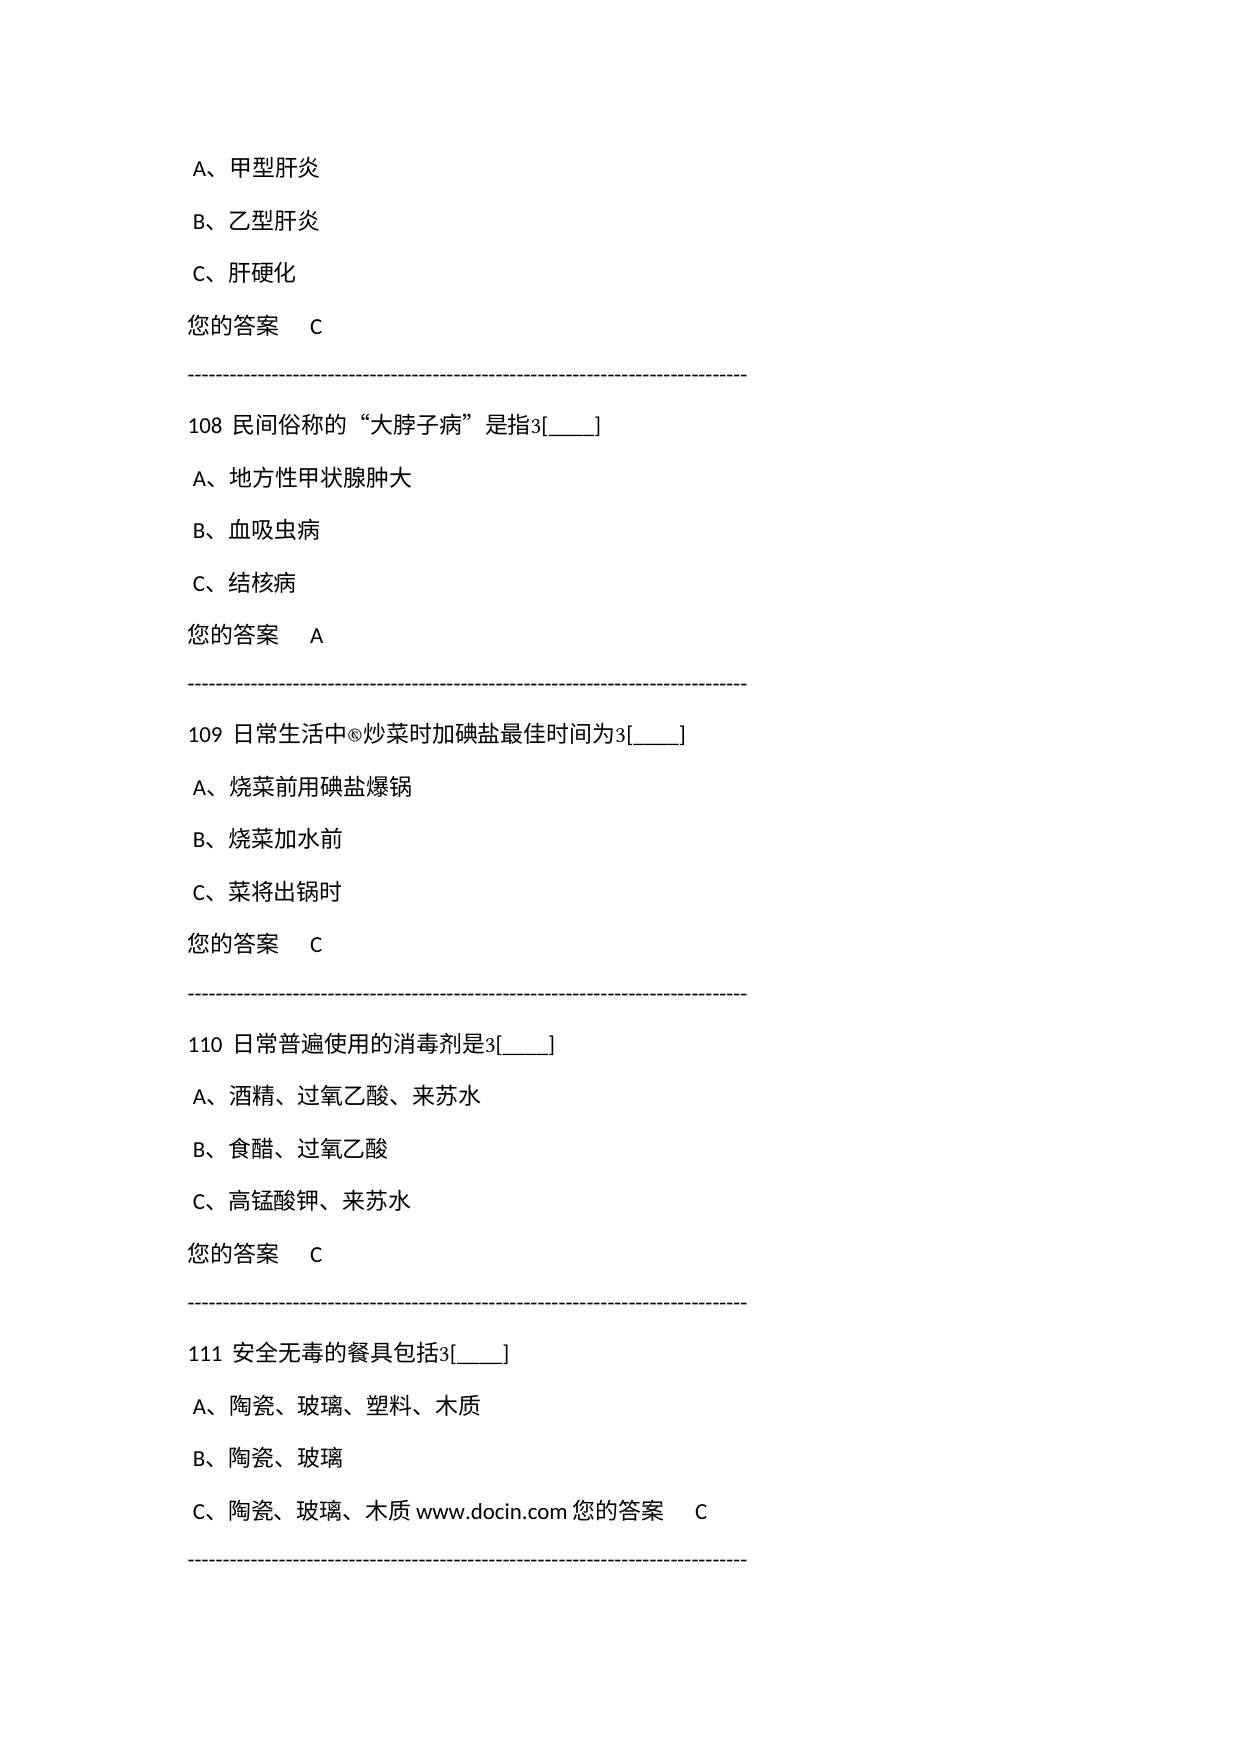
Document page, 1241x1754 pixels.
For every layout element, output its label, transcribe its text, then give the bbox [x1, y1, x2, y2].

text C、肝硬化 [187, 255, 1053, 288]
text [187, 1288, 1053, 1316]
text 您的答案 C [187, 926, 1053, 959]
text 108 民间俗称的“大脖子病”是指[____] [187, 407, 1053, 440]
text A、地方性甲状腺肿大 [187, 459, 1053, 493]
text C、结核病 [187, 564, 1053, 598]
text -------------------------------------------------------------------------------- [187, 979, 1053, 1007]
text A、甲型肝炎 [187, 150, 1053, 183]
text 您的答案 C [187, 1236, 1053, 1269]
text 您的答案 A [187, 617, 1053, 650]
text A、烧菜前用碘盐爆锅 [187, 769, 1053, 802]
text 111 安全无毒的餐具包括[____] [187, 1335, 1053, 1368]
text 您的答案 C [187, 307, 1053, 341]
text -------------------------------------------------------------------------------- [187, 669, 1053, 697]
text C、高锰酸钾、来苏水 [187, 1183, 1053, 1216]
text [187, 1545, 1053, 1573]
text C、菜将出锅时 [187, 874, 1053, 907]
text B、食醋、过氧乙酸 [187, 1131, 1053, 1164]
text B、陶瓷、玻璃 [187, 1440, 1053, 1473]
text A、陶瓷、玻璃、塑料、木质 [187, 1387, 1053, 1421]
text 109 日常生活中炒菜时加碘盐最佳时间为[____] [187, 716, 1053, 749]
text B、乙型肝炎 [187, 202, 1053, 236]
text C、陶瓷、玻璃、木质www.docin.com您的答案 C [187, 1492, 1053, 1526]
text B、血吸虫病 [187, 512, 1053, 545]
text 110 日常普遍使用的消毒剂是[____] [187, 1026, 1053, 1059]
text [187, 360, 1053, 388]
text B、烧菜加水前 [187, 821, 1053, 854]
text A、酒精、过氧乙酸、来苏水 [187, 1078, 1053, 1111]
